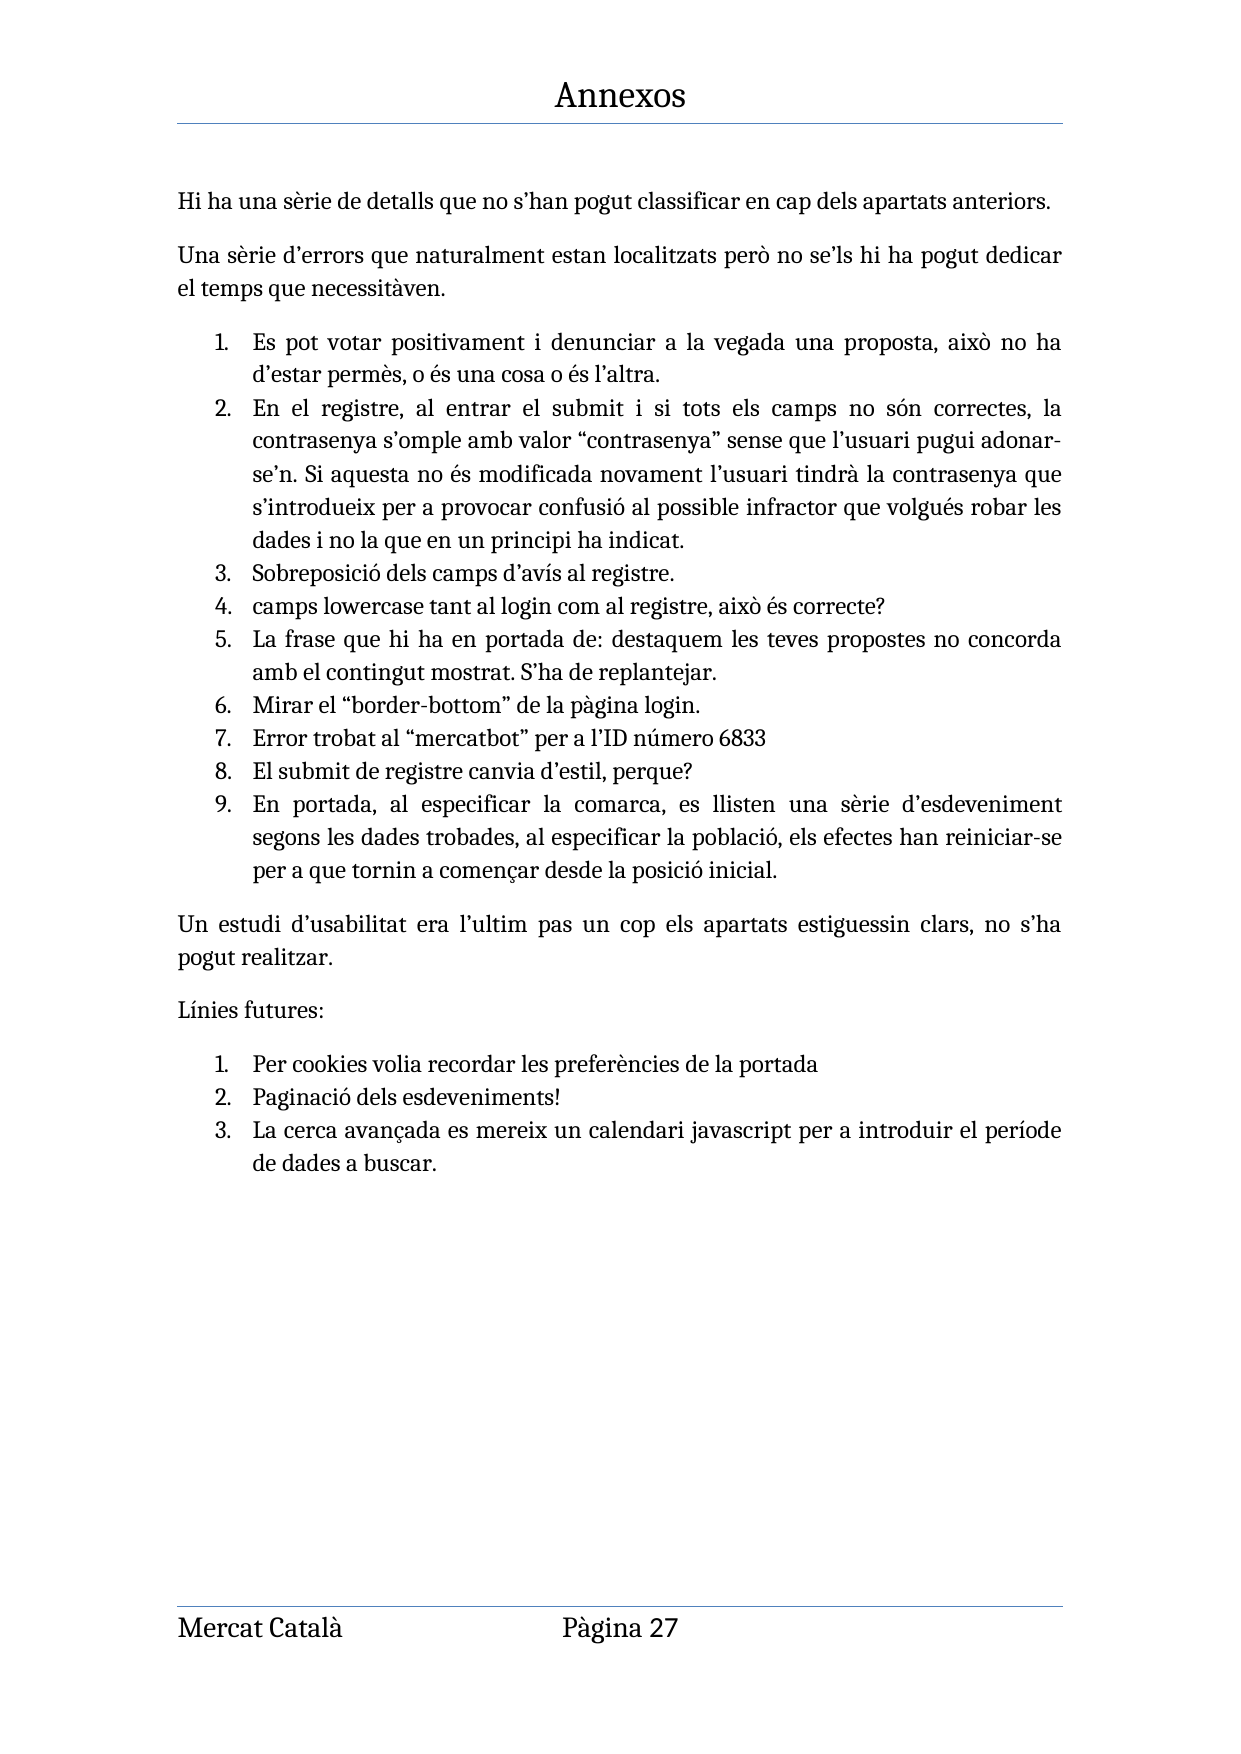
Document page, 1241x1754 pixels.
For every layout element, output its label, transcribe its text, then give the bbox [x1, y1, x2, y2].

list camps lowercase tant al login com al registre, això és correcte? [215, 592, 1063, 620]
list El submit de registre canvia d’estil, perque? [215, 757, 1063, 785]
list Paginació dels esdeveniments! [215, 1083, 1063, 1112]
list Error trobat al “mercatbot” per a l’ID número 6833 [215, 724, 1063, 752]
text Una sèrie d’errors que naturalment estan localitzats però no se’ls hi ha pogut dedicar el temps que necessitàven. [177, 241, 1063, 302]
text Línies futures: [177, 996, 1063, 1025]
list En el registre, al entrar el submit i si tots els camps no són correctes, la contrasenya s’omple amb valor “contrasenya” sense que l’usuari pugui adonar-se’n. Si aquesta no és modificada novament l’usuari tindrà la contrasenya que s’introdueix per a provocar confusió al possible infractor que volgués robar les dades i no la que en un principi ha indicat. [215, 393, 1063, 554]
text Un estudi d’usabilitat era l’ultim pas un cop els apartats estiguessin clars, no s’ha pogut realitzar. [177, 909, 1063, 971]
text Hi ha una sèrie de detalls que no s’han pogut classificar en cap dels apartats anteriors. [177, 187, 1063, 215]
list La cerca avançada es mereix un calendari javascript per a introduir el període de dades a buscar. [215, 1116, 1063, 1178]
list Es pot votar positivament i denunciar a la vegada una proposta, això no ha d’estar permès, o és una cosa o és l’altra. [215, 327, 1063, 389]
list Sobreposició dels camps d’avís al registre. [215, 558, 1063, 587]
list Per cookies volia recordar les preferències de la portada [215, 1050, 1063, 1079]
list En portada, al especificar la comarca, es llisten una sèrie d’esdeveniment segons les dades trobades, al especificar la població, els efectes han reiniciar-se per a que tornin a començar desde la posició inicial. [215, 790, 1063, 884]
list La frase que hi ha en portada de: destaquem les teves propostes no concorda amb el contingut mostrat. S’ha de replantejar. [215, 624, 1063, 686]
list Mirar el “border-bottom” de la pàgina login. [215, 691, 1063, 719]
